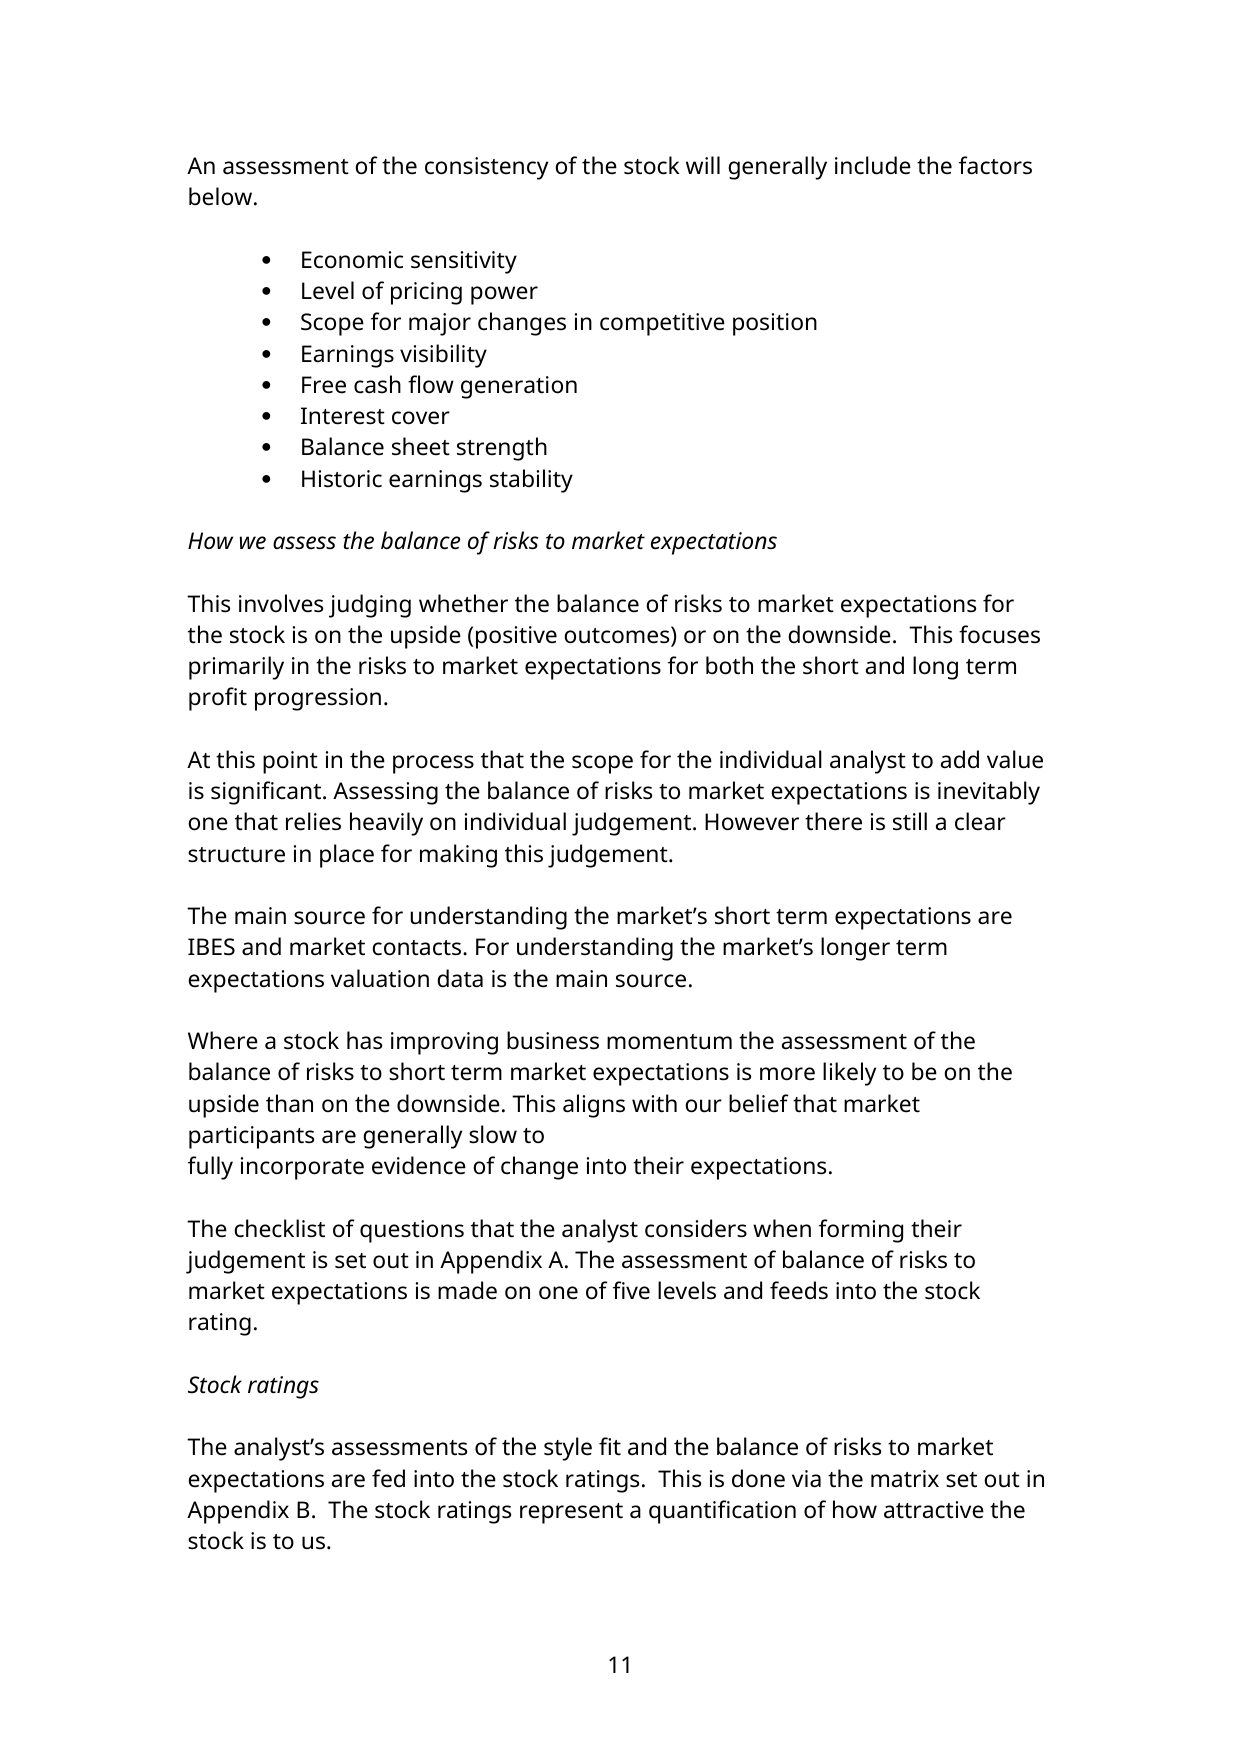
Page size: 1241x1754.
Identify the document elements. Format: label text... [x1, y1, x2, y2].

text The main source for understanding the market’s short term expectations are IBES and market contacts. For understanding the market’s longer term expectations valuation data is the main source. [187, 900, 1053, 994]
list Economic sensitivity [262, 244, 1053, 275]
text fully incorporate evidence of change into their expectations. [187, 1150, 1053, 1181]
subtitle An assessment of the consistency of the stock will generally include the factors below. [187, 150, 1053, 212]
list Scope for major changes in competitive position [262, 306, 1053, 337]
subtitle Stock ratings [187, 1369, 1053, 1400]
subtitle How we assess the balance of risks to market expectations [187, 525, 1053, 556]
list Balance sheet strength [262, 431, 1053, 462]
list Free cash flow generation [262, 369, 1053, 400]
list Earnings visibility [262, 337, 1053, 369]
text Where a stock has improving business momentum the assessment of the balance of risks to short term market expectations is more likely to be on the upside than on the downside. This aligns with our belief that market participants are generally slow to [187, 1025, 1053, 1150]
list Historic earnings stability [262, 462, 1053, 494]
list Level of pricing power [262, 275, 1053, 306]
list Interest cover [262, 400, 1053, 431]
text The analyst’s assessments of the style fit and the balance of risks to market expectations are fed into the stock ratings. This is done via the matrix set out in Appendix B. The stock ratings represent a quantification of how attractive the stock is to us. [187, 1431, 1053, 1556]
text The checklist of questions that the analyst considers when forming their judgement is set out in Appendix A. The assessment of balance of risks to market expectations is made on one of five levels and feeds into the stock rating. [187, 1212, 1053, 1337]
text At this point in the process that the scope for the individual analyst to add value is significant. Assessing the balance of risks to market expectations is inevitably one that relies heavily on individual judgement. However there is still a clear structure in place for making this judgement. [187, 744, 1053, 900]
text This involves judging whether the balance of risks to market expectations for the stock is on the upside (positive outcomes) or on the downside. This focuses primarily in the risks to market expectations for both the short and long term profit progression. [187, 587, 1053, 744]
